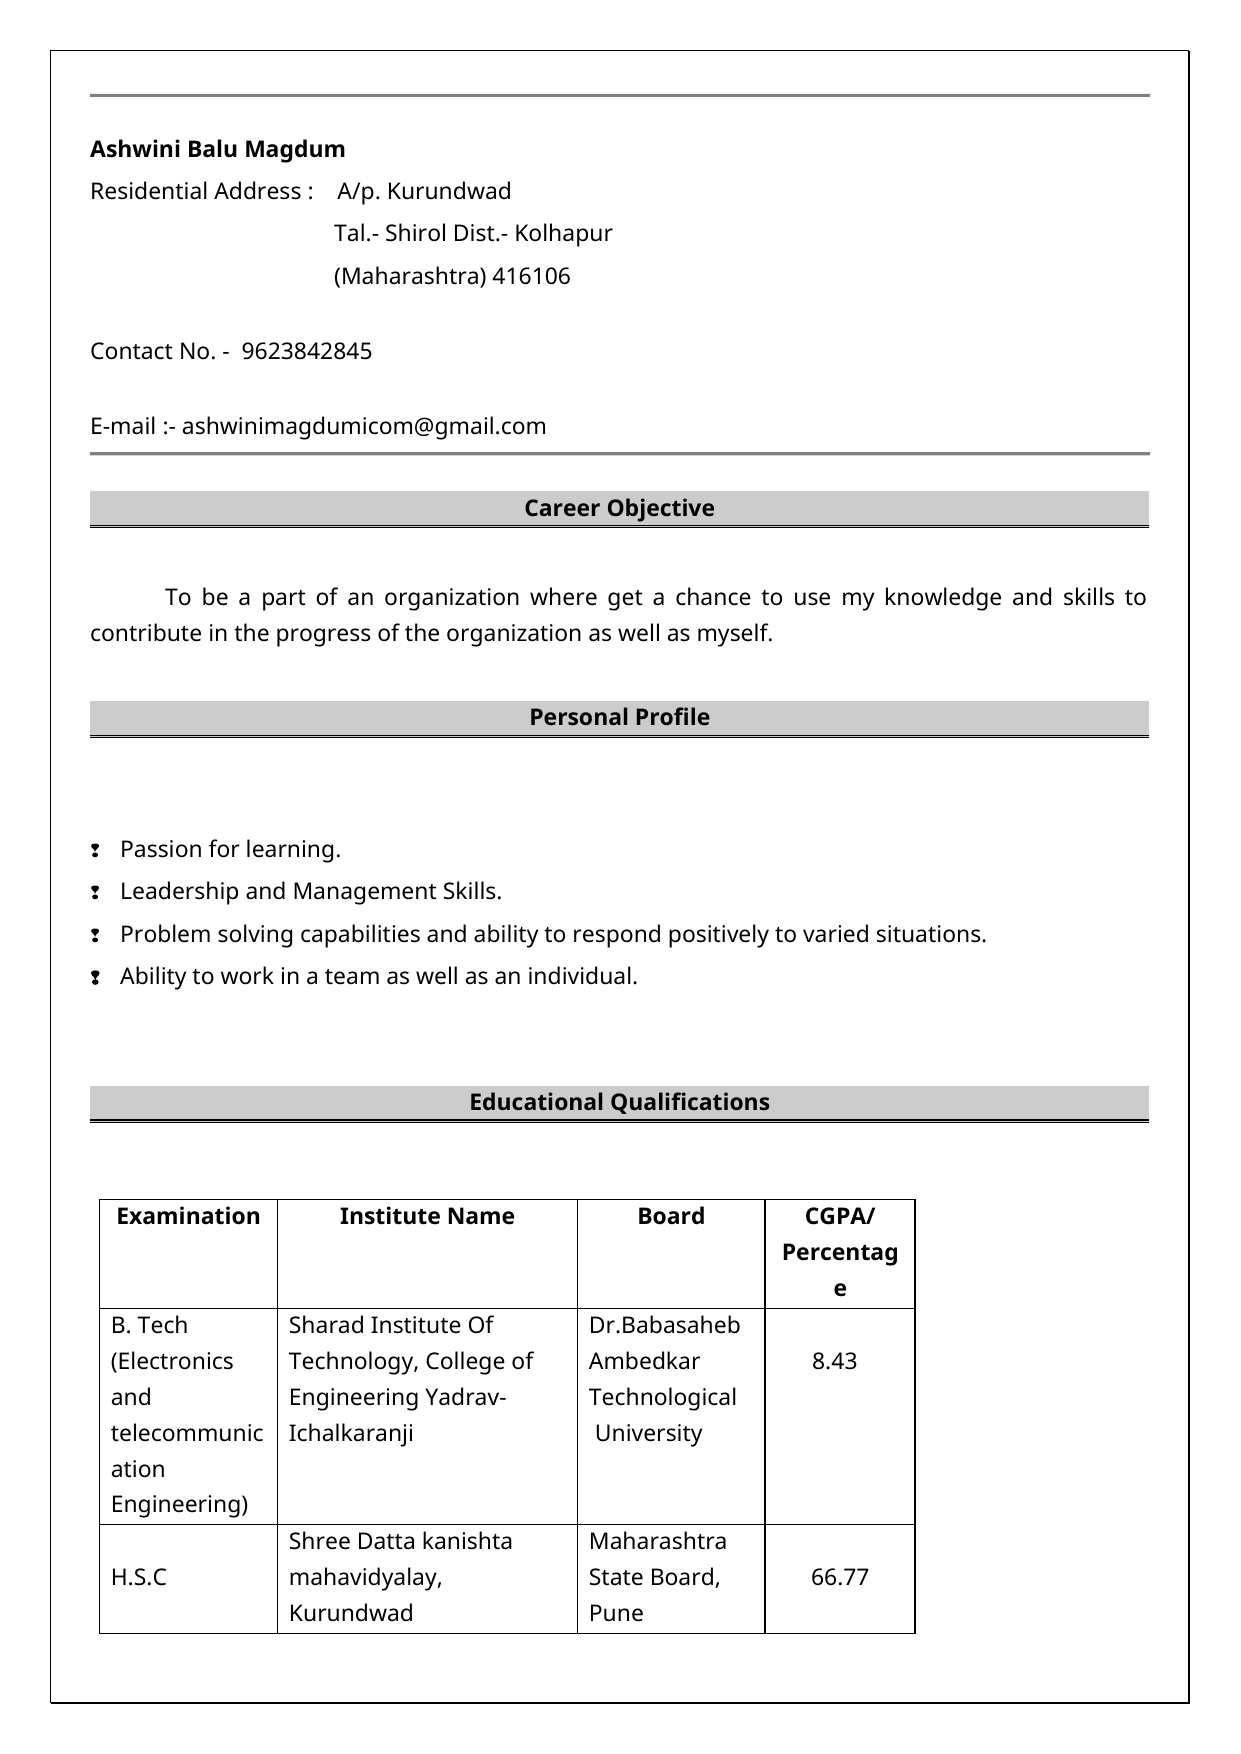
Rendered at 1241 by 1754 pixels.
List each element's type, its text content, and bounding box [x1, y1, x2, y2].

text Tal.- Shirol Dist.- Kolhapur [90, 217, 1149, 249]
table_header Institute Name [278, 1200, 577, 1308]
table_cell Sharad Institute Of Technology, College of Engineering Yadrav-Ichalkaranji [278, 1309, 577, 1524]
table_cell Shree Datta kanishta mahavidyalay, Kurundwad [278, 1525, 577, 1632]
text Residential Address : A/p. Kurundwad [90, 175, 1149, 206]
table_header Board [578, 1200, 764, 1308]
text Personal Profile [90, 701, 1149, 735]
text E-mail :- ashwinimagdumicom@gmail.com [90, 410, 1149, 441]
table_cell H.S.C [100, 1525, 277, 1632]
list Ability to work in a team as well as an individual. [90, 960, 1149, 991]
table_cell 66.77 [766, 1525, 914, 1632]
table_cell B. Tech (Electronics and telecommunication Engineering) [100, 1309, 277, 1524]
list Problem solving capabilities and ability to respond positively to varied situations. [90, 917, 1149, 949]
text Educational Qualifications [90, 1086, 1149, 1119]
list Contact No. - 9623842845 [90, 335, 1149, 366]
table_cell Dr.Babasaheb Ambedkar Technological University [578, 1309, 764, 1524]
table_cell 8.43 [766, 1309, 914, 1524]
list Leadership and Management Skills. [90, 875, 1149, 907]
text Career Objective [90, 491, 1149, 525]
table_cell Maharashtra State Board, Pune [578, 1525, 764, 1632]
table_header CGPA/ Percentage [766, 1200, 914, 1308]
table_header Examination [100, 1200, 277, 1308]
text To be a part of an organization where get a chance to use my knowledge and skills to contribute in the progress of the organization as well as myself. [90, 581, 1149, 648]
text (Maharashtra) 416106 [90, 259, 1149, 291]
list Passion for learning. [90, 833, 1149, 864]
text Ashwini Balu Magdum [90, 133, 1149, 164]
